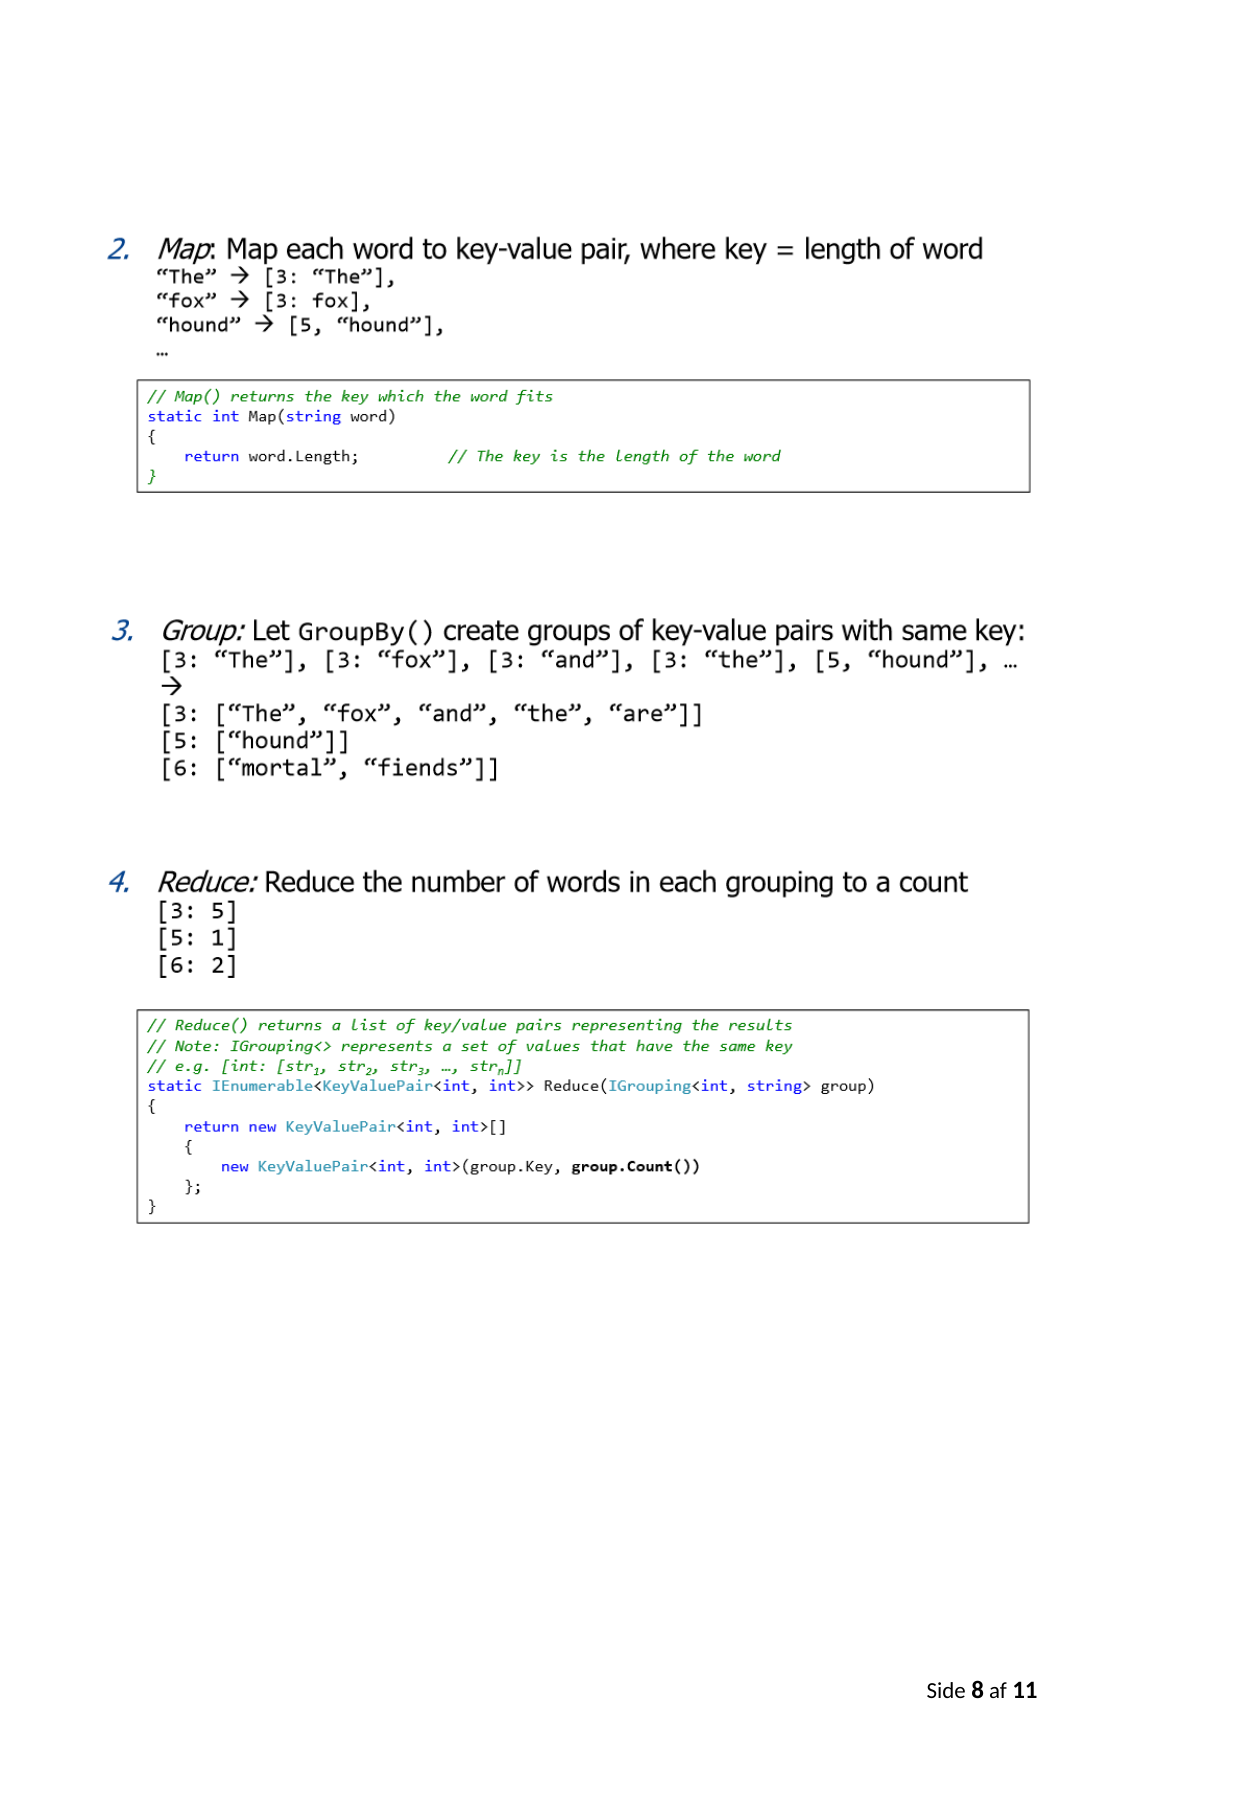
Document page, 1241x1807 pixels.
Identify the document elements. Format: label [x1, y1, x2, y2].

picture [100, 610, 1037, 798]
picture [100, 863, 1037, 1232]
picture [100, 224, 1037, 498]
